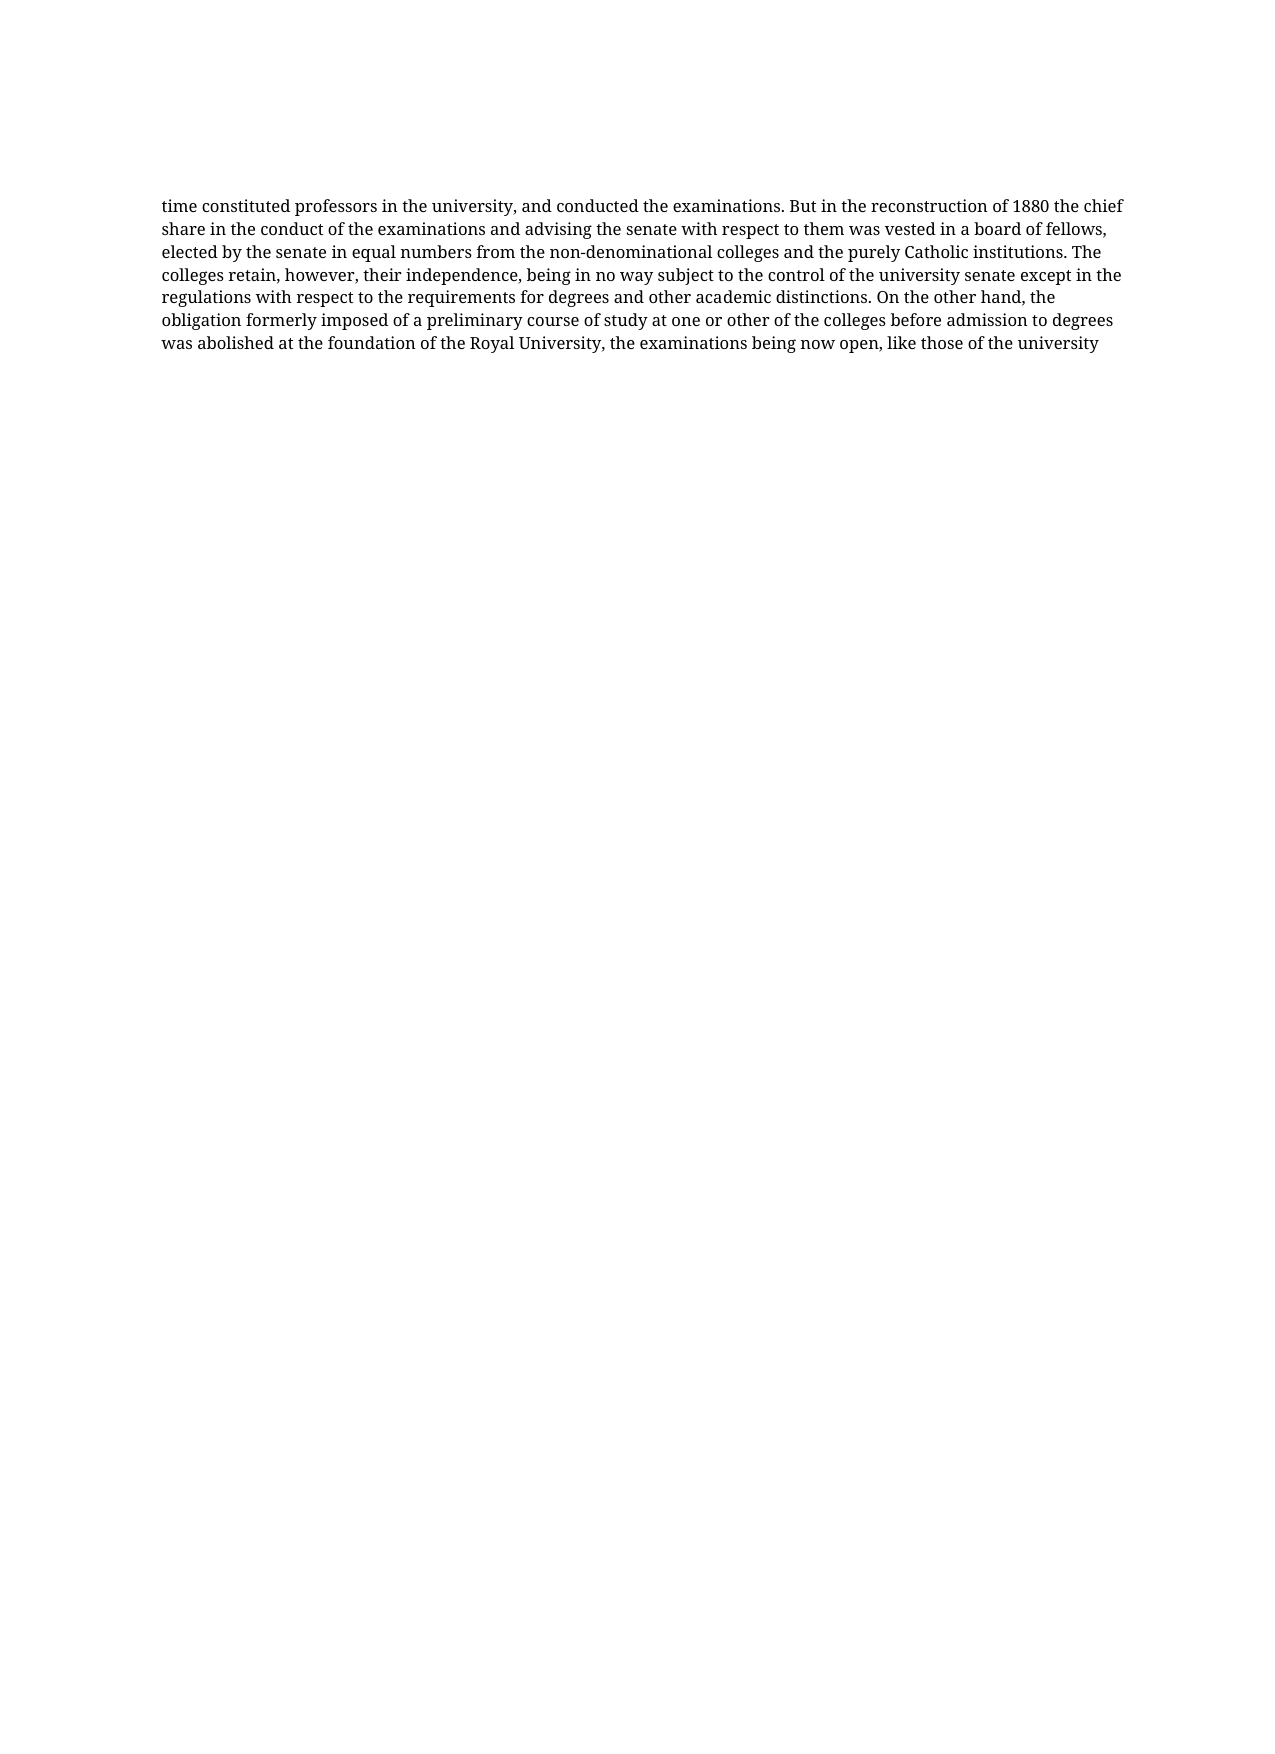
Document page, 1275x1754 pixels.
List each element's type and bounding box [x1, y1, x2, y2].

text [161, 195, 1123, 354]
